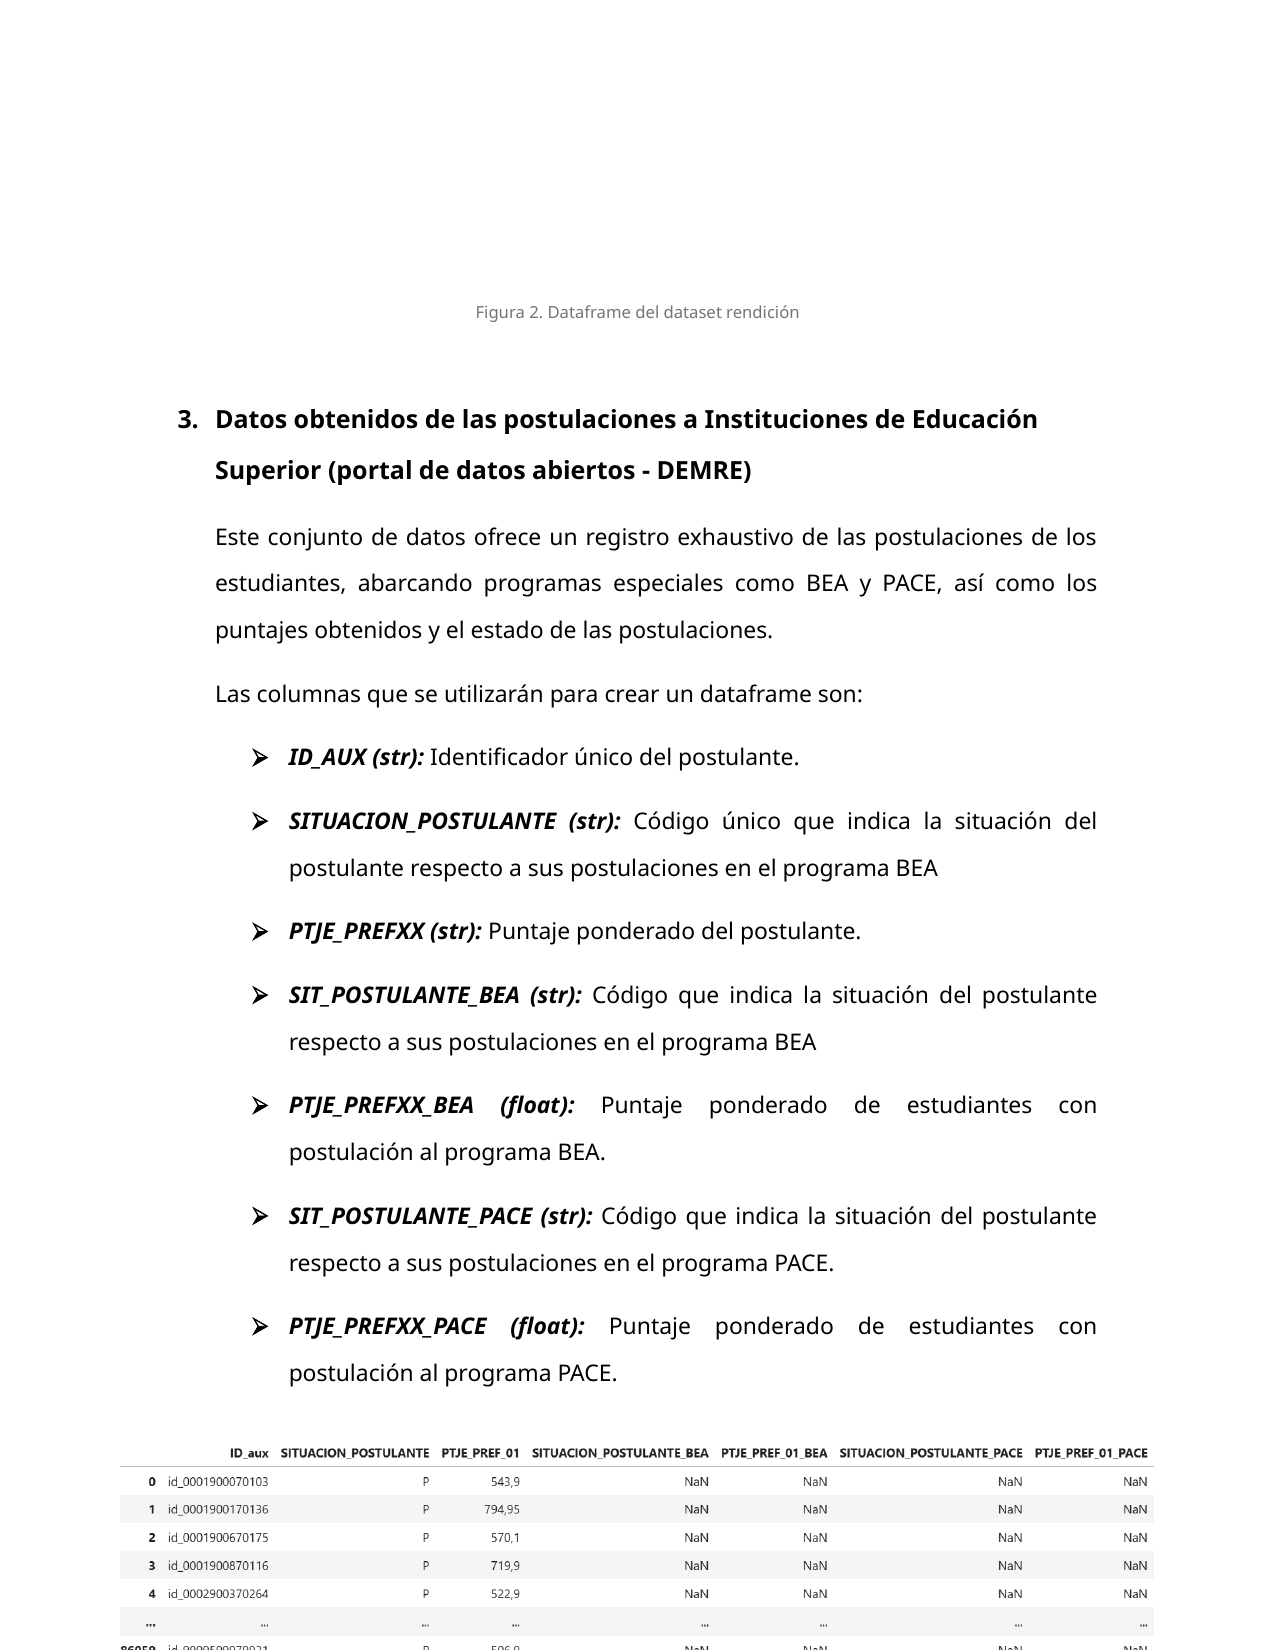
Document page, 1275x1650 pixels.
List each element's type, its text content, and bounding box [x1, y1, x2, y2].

list PTJE_PREFXX_BEA (float): Puntaje ponderado de estudiantes con postulación al programa BEA. [251, 1089, 1098, 1167]
picture [118, 1440, 1157, 1650]
list PTJE_PREFXX (str): Puntaje ponderado del postulante. [251, 915, 1098, 947]
list SITUACION_POSTULANTE (str): Código único que indica la situación del postulante respecto a sus postulaciones en el programa BEA [251, 805, 1098, 883]
list ID_AUX (str): Identificador único del postulante. [251, 741, 1098, 773]
text Las columnas que se utilizarán para crear un dataframe son: [177, 678, 1098, 709]
text Este conjunto de datos ofrece un registro exhaustivo de las postulaciones de los estudiantes, abarcando programas especiales como BEA y PACE, así como los puntajes obtenidos y el estado de las postulaciones. [215, 521, 1098, 646]
list PTJE_PREFXX_PACE (float): Puntaje ponderado de estudiantes con postulación al programa PACE. [251, 1310, 1098, 1388]
list SIT_POSTULANTE_PACE (str): Código que indica la situación del postulante respecto a sus postulaciones en el programa PACE. [251, 1200, 1098, 1278]
list SIT_POSTULANTE_BEA (str): Código que indica la situación del postulante respecto a sus postulaciones en el programa BEA [251, 979, 1098, 1057]
list Datos obtenidos de las postulaciones a Instituciones de Educación Superior (portal de datos abiertos - DEMRE) [177, 402, 1098, 487]
